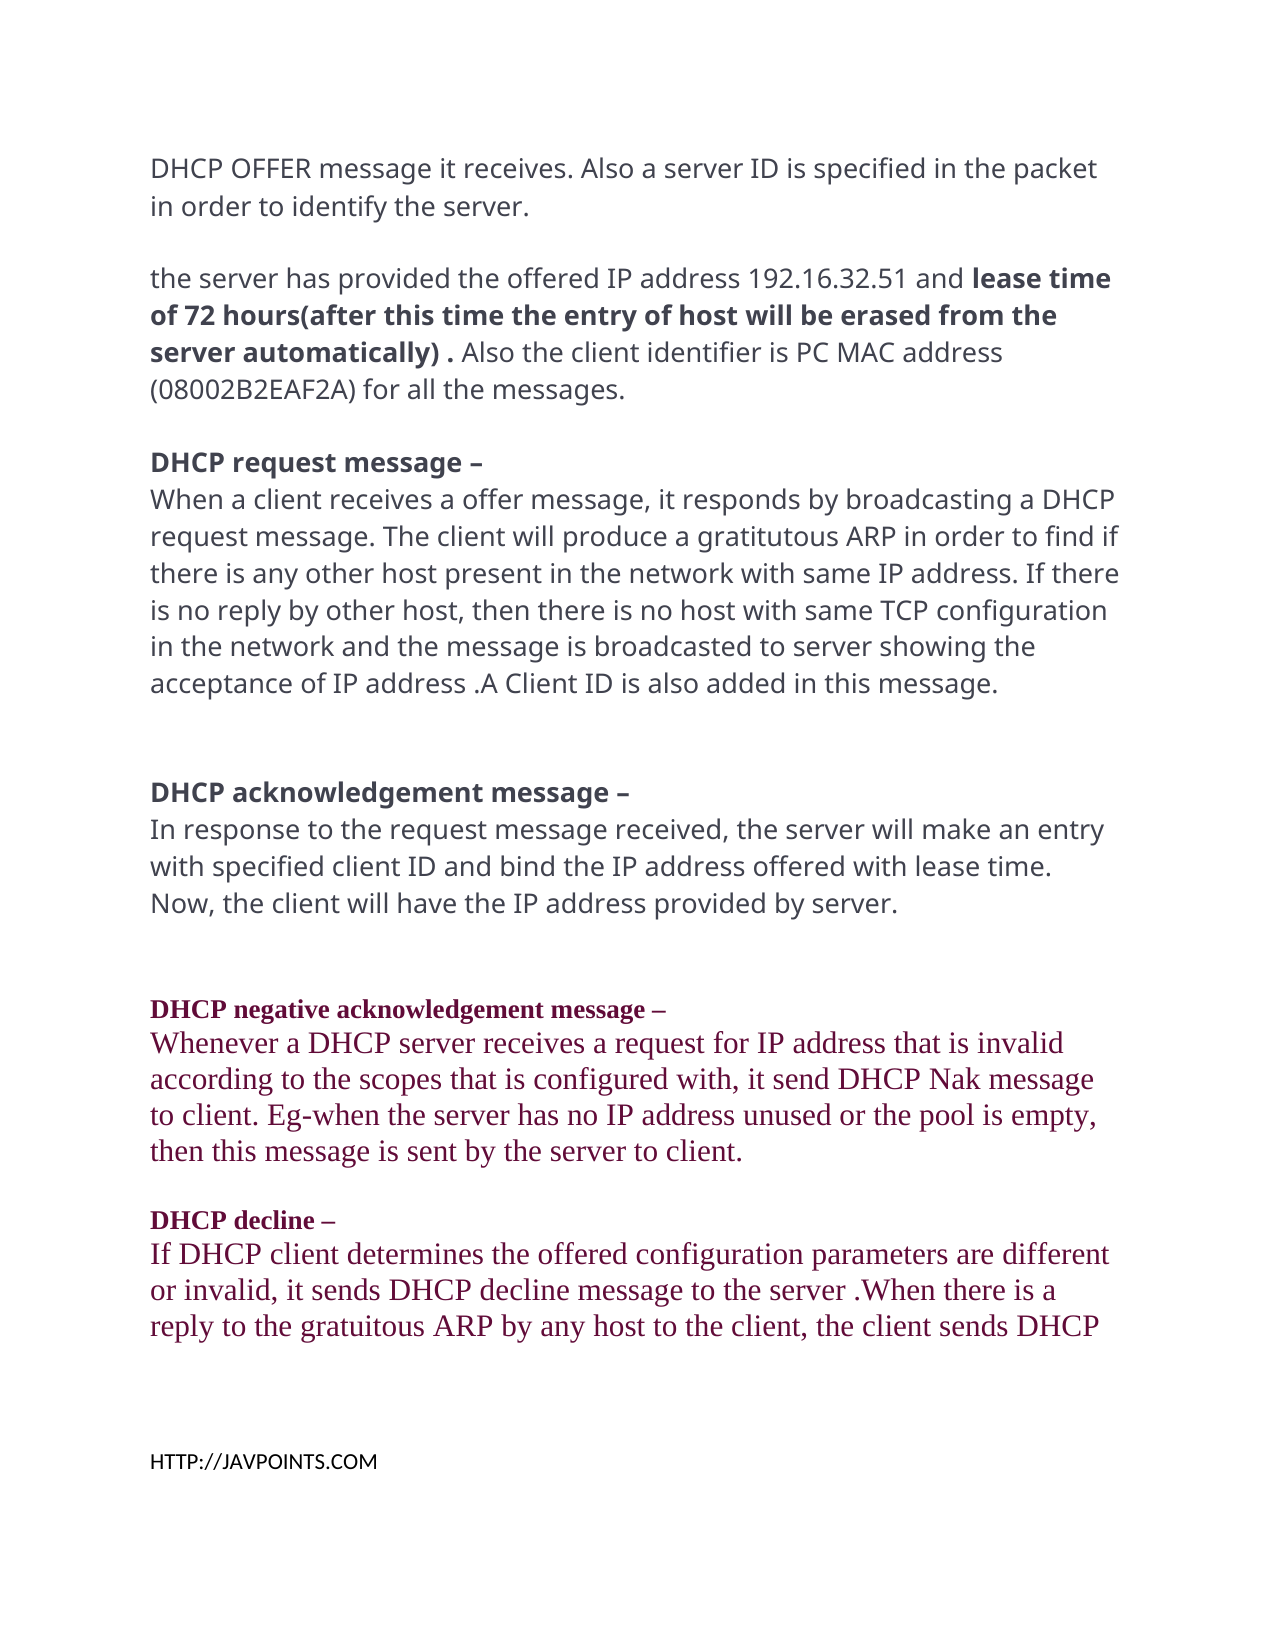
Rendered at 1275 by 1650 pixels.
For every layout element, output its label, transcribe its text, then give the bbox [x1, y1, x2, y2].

text DHCP negative acknowledgement message – Whenever a DHCP server receives a request for IP address that is invalid according to the scopes that is configured with, it send DHCP Nak message to client. Eg-when the server has no IP address unused or the pool is empty, then this message is sent by the server to client. [150, 993, 1125, 1168]
text the server has provided the offered IP address 192.16.32.51 and lease time of 72 hours(after this time the entry of host will be erased from the server automatically) . Also the client identifier is PC MAC address (08002B2EAF2A) for all the messages. [150, 260, 1125, 408]
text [150, 1204, 1125, 1343]
text DHCP request message – When a client receives a offer message, it responds by broadcasting a DHCP request message. The client will produce a gratitutous ARP in order to find if there is any other host present in the network with same IP address. If there is no reply by other host, then there is no host with same TCP configuration in the network and the message is broadcasted to server showing the acceptance of IP address .A Client ID is also added in this message. [150, 443, 1125, 702]
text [150, 150, 1125, 224]
text DHCP acknowledgement message – In response to the request message received, the server will make an entry with specified client ID and bind the IP address offered with lease time. Now, the client will have the IP address provided by server. [150, 774, 1125, 921]
